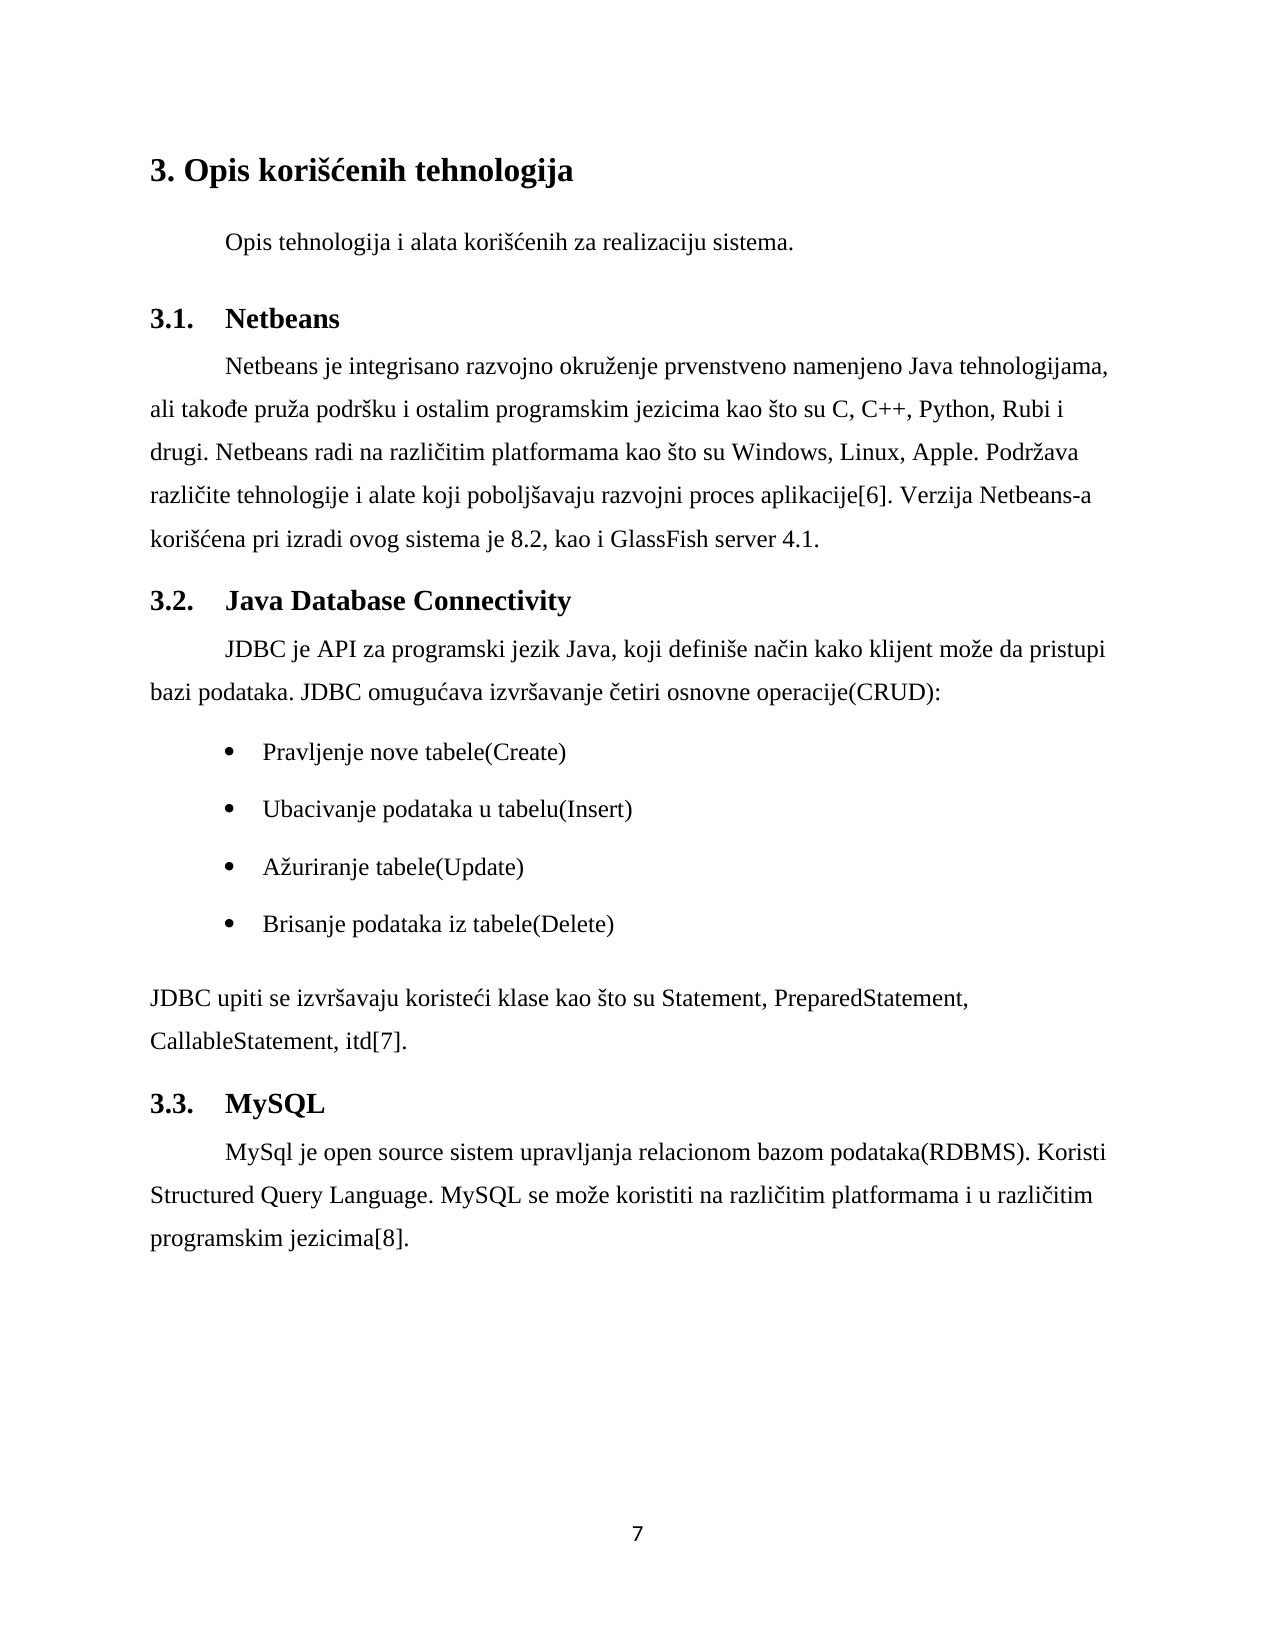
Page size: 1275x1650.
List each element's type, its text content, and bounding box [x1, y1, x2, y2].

list Ažuriranje tabele(Update) [225, 852, 1125, 880]
text Netbeans je integrisano razvojno okruženje prvenstveno namenjeno Java tehnologijama, ali takođe pruža podršku i ostalim programskim jezicima kao što su C, C++, Python, Rubi i drugi. Netbeans radi na različitim platformama kao što su Windows, Linux, Apple. Podržava različite tehnologije i alate koji poboljšavaju razvojni proces aplikacije[6]. Verzija Netbeans-a korišćena pri izradi ovog sistema je 8.2, kao i GlassFish server 4.1. [150, 351, 1125, 552]
subtitle 3. Opis korišćenih tehnologija [150, 150, 1125, 188]
list Brisanje podataka iz tabele(Delete) [225, 909, 1125, 938]
subtitle 3.1. Netbeans [150, 301, 1125, 334]
list Ubacivanje podataka u tabelu(Insert) [225, 794, 1125, 823]
subtitle 3.3. MySQL [150, 1086, 1125, 1120]
subtitle 3.2. Java Database Connectivity [150, 583, 1125, 617]
text MySql je open source sistem upravljanja relacionom bazom podataka(RDBMS). Koristi Structured Query Language. MySQL se može koristiti na različitim platformama i u različitim programskim jezicima[8]. [150, 1137, 1125, 1252]
text JDBC upiti se izvršavaju koristeći klase kao što su Statement, PreparedStatement, CallableStatement, itd[7]. [150, 983, 1125, 1055]
text JDBC je API za programski jezik Java, koji definiše način kako klijent može da pristupi bazi podataka. JDBC omugućava izvršavanje četiri osnovne operacije(CRUD): [150, 634, 1125, 706]
list Pravljenje nove tabele(Create) [225, 737, 1125, 765]
text Opis tehnologija i alata korišćenih za realizaciju sistema. [150, 227, 1125, 255]
